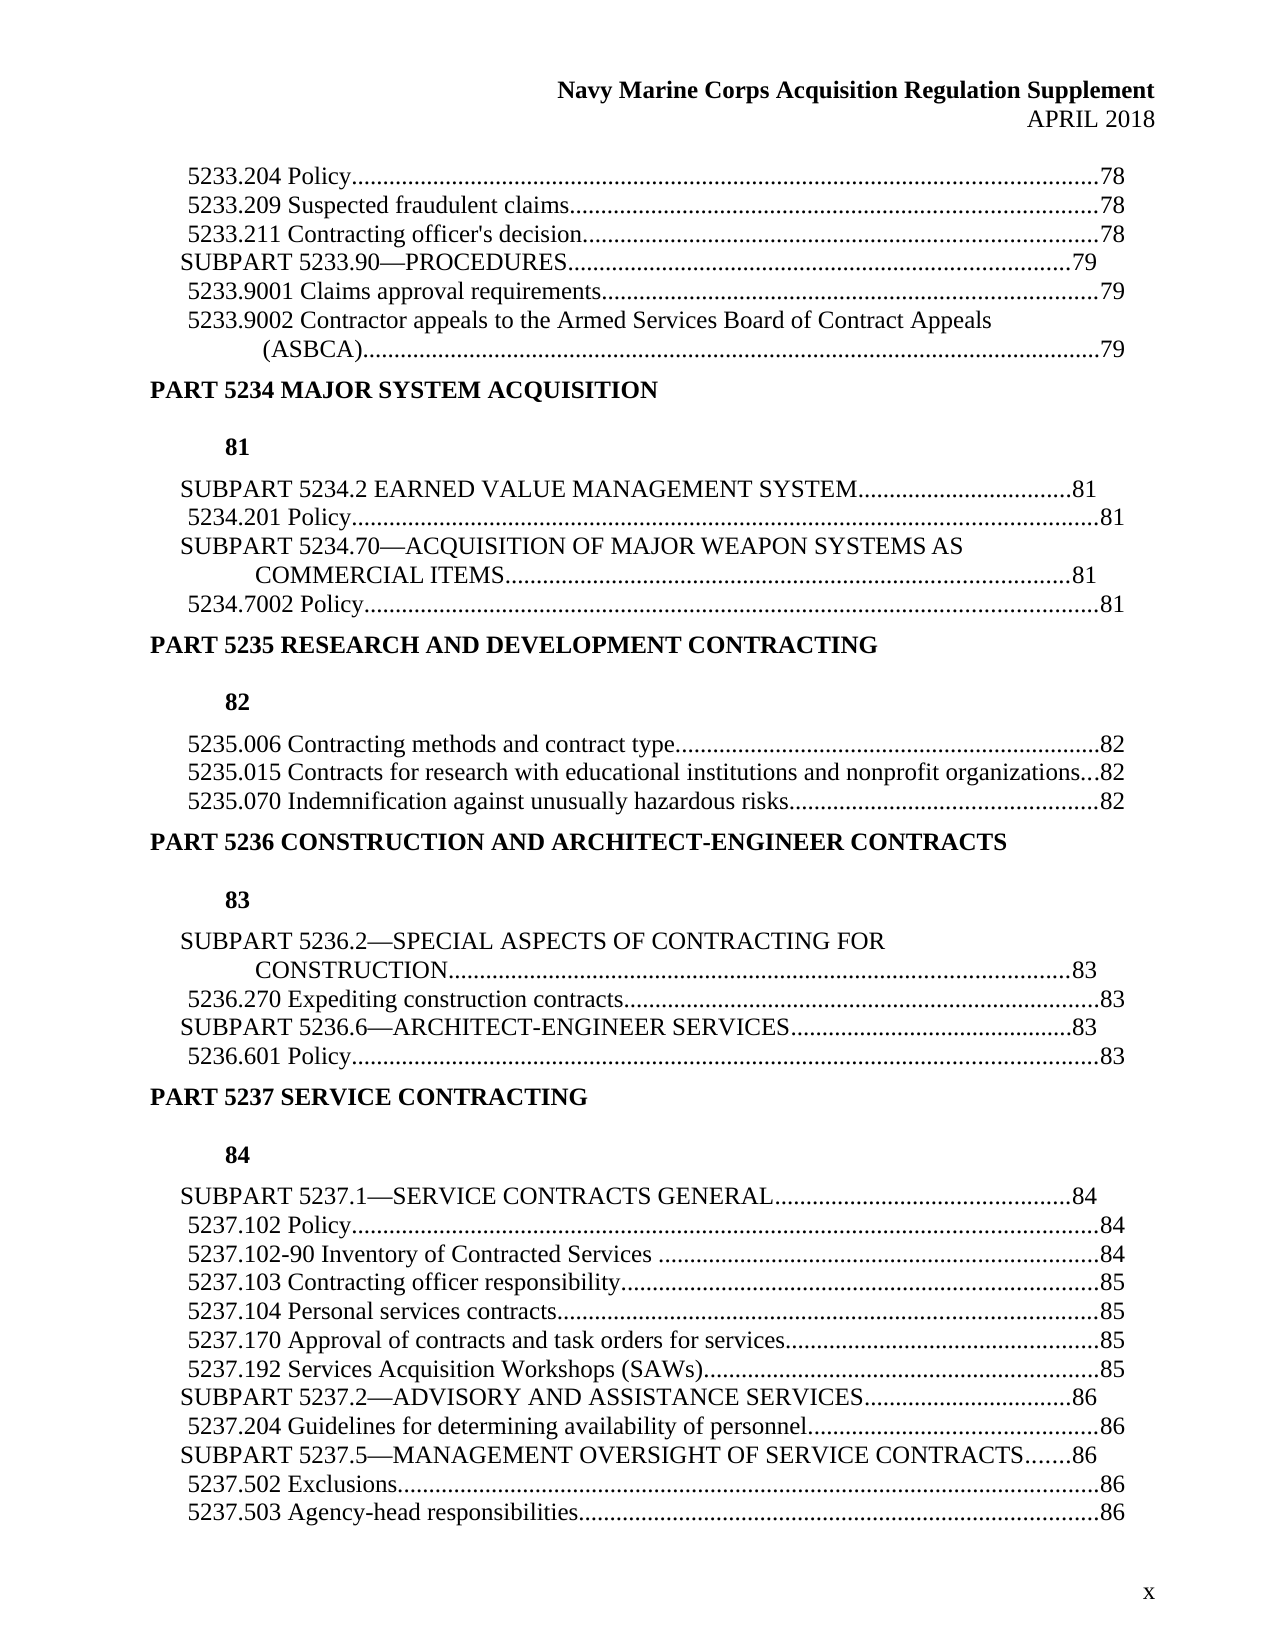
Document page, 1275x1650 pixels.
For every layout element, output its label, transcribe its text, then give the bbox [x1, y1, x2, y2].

text PART 5237 SERVICE CONTRACTING 84 [150, 1082, 1097, 1169]
text PART 5234 MAJOR SYSTEM ACQUISITION 81 [150, 375, 1097, 461]
text 5237.102-90 Inventory of Contracted Services . 84 [187, 1239, 1097, 1267]
text 5235.015 Contracts for research with educational institutions and nonprofit organizations. 82 [187, 757, 1097, 786]
text 5237.103 Contracting officer responsibility. 85 [187, 1267, 1097, 1296]
text PART 5236 CONSTRUCTION AND ARCHITECT-ENGINEER CONTRACTS 83 [150, 827, 1097, 914]
text 5237.102 Policy. 84 [187, 1210, 1097, 1239]
text SUBPART 5236.2—SPECIAL ASPECTS OF CONTRACTING FOR CONSTRUCTION 83 [180, 926, 1097, 984]
text PART 5235 RESEARCH AND DEVELOPMENT CONTRACTING 82 [150, 630, 1097, 716]
text 5233.211 Contracting officer's decision. 78 [187, 219, 1097, 247]
text 5237.192 Services Acquisition Workshops (SAWs). 85 [187, 1354, 1097, 1382]
text 5233.209 Suspected fraudulent claims. 78 [187, 190, 1097, 219]
text 5233.9002 Contractor appeals to the Armed Services Board of Contract Appeals (ASBCA). 79 [187, 305, 1097, 362]
text 5234.201 Policy. 81 [187, 502, 1097, 531]
text 5235.006 Contracting methods and contract type. 82 [187, 729, 1097, 757]
text 5233.204 Policy. 78 [187, 161, 1097, 190]
text 5234.7002 Policy. 81 [187, 589, 1097, 617]
text SUBPART 5234.70—ACQUISITION OF MAJOR WEAPON SYSTEMS AS COMMERCIAL ITEMS 81 [180, 531, 1097, 589]
text SUBPART 5237.2—ADVISORY AND ASSISTANCE SERVICES 86 [180, 1382, 1097, 1411]
text 5237.503 Agency-head responsibilities. 86 [187, 1497, 1097, 1526]
text SUBPART 5234.2 EARNED VALUE MANAGEMENT SYSTEM 81 [180, 474, 1097, 502]
text 5237.204 Guidelines for determining availability of personnel. 86 [187, 1411, 1097, 1440]
text SUBPART 5237.1—SERVICE CONTRACTS GENERAL 84 [180, 1181, 1097, 1210]
text 5237.104 Personal services contracts. 85 [187, 1296, 1097, 1325]
text 5235.070 Indemnification against unusually hazardous risks. 82 [187, 786, 1097, 815]
text SUBPART 5236.6—ARCHITECT-ENGINEER SERVICES 83 [180, 1012, 1097, 1041]
text SUBPART 5237.5—MANAGEMENT OVERSIGHT OF SERVICE CONTRACTS 86 [180, 1440, 1097, 1469]
text 5236.601 Policy. 83 [187, 1041, 1097, 1070]
text 5237.502 Exclusions. 86 [187, 1469, 1097, 1497]
text 5237.170 Approval of contracts and task orders for services. 85 [187, 1325, 1097, 1354]
text 5236.270 Expediting construction contracts. 83 [187, 984, 1097, 1012]
text SUBPART 5233.90—PROCEDURES 79 [180, 247, 1097, 276]
text 5233.9001 Claims approval requirements. 79 [187, 276, 1097, 305]
